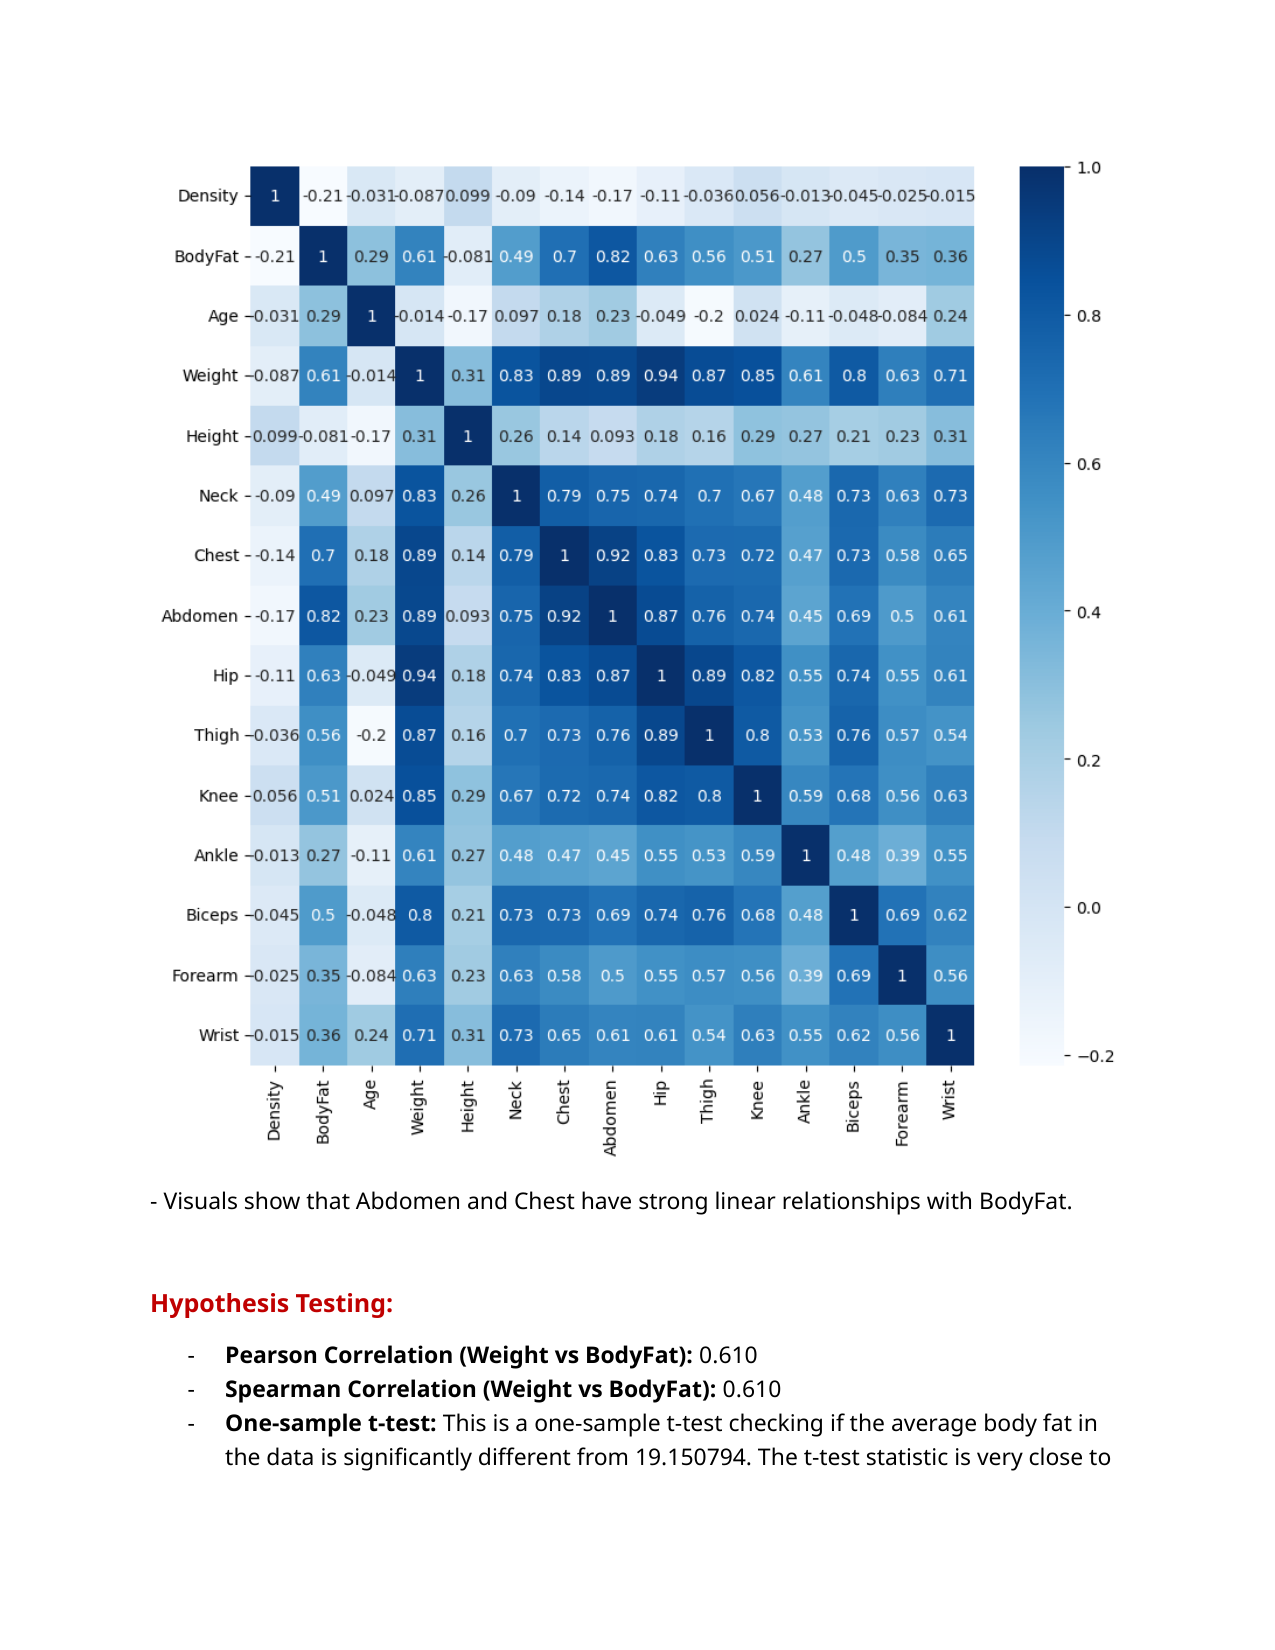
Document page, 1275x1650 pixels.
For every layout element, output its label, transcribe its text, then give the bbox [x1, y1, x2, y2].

list Spearman Correlation (Weight vs BodyFat): 0.610 [187, 1373, 1125, 1404]
picture [150, 150, 1125, 1166]
list Pearson Correlation (Weight vs BodyFat): 0.610 [187, 1339, 1125, 1371]
text - Visuals show that Abdomen and Chest have strong linear relationships with BodyFat. [150, 1185, 1125, 1216]
text Hypothesis Testing: [150, 1286, 1125, 1320]
